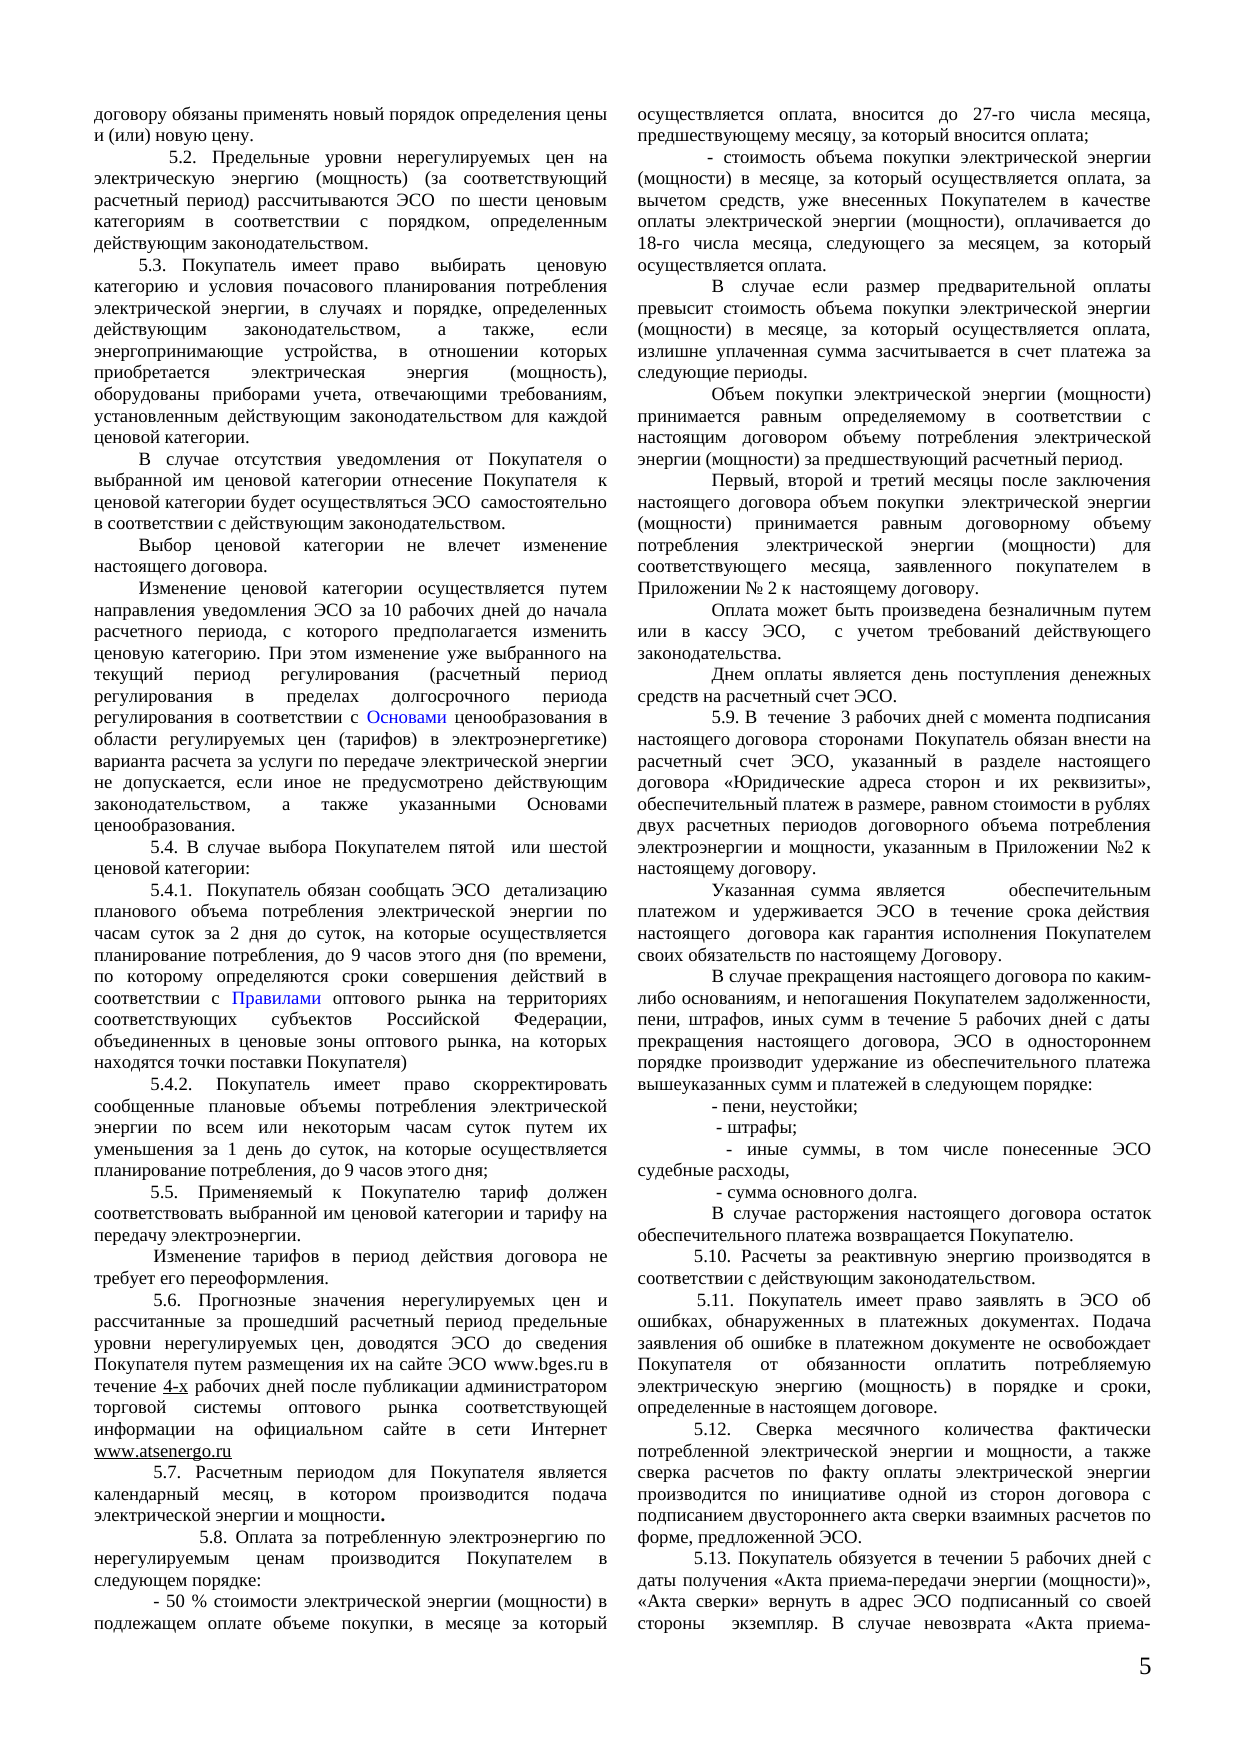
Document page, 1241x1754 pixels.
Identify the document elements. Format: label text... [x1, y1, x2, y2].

text 5.3. Покупатель имеет право выбирать ценовую категорию и условия почасового планирования потребления электрической энергии, в случаях и порядке, определенных действующим законодательством, а также, если энергопринимающие устройства, в отношении которых приобретается электрическая энергия (мощность), оборудованы приборами учета, отвечающими требованиям, установленным действующим законодательством для каждой ценовой категории. [94, 253, 608, 448]
text 5.9. В течение 3 рабочих дней с момента подписания настоящего договора сторонами Покупатель обязан внести на расчетный счет ЭСО, указанный в разделе настоящего договора «Юридические адреса сторон и их реквизиты», обеспечительный платеж в размере, равном стоимости в рублях двух расчетных периодов договорного объема потребления электроэнергии и мощности, указанным в Приложении №2 к настоящему договору. [637, 706, 1152, 879]
text Первый, второй и третий месяцы после заключения настоящего договора объем покупки электрической энергии (мощности) принимается равным договорному объему потребления электрической энергии (мощности) для соответствующего месяца, заявленного покупателем в Приложении № 2 к настоящему договору. [637, 469, 1152, 598]
text 5.7. Расчетным периодом для Покупателя является календарный месяц, в котором производится подача электрической энергии и мощности. [94, 1461, 608, 1526]
text Днем оплаты является день поступления денежных средств на расчетный счет ЭСО. [637, 663, 1152, 706]
text Оплата может быть произведена безналичным путем или в кассу ЭСО, с учетом требований действующего законодательства. [637, 598, 1152, 663]
text 5.4. В случае выбора Покупателем пятой или шестой ценовой категории: [94, 836, 608, 879]
text - пени, неустойки; [637, 1094, 1152, 1116]
text 5.11. Покупатель имеет право заявлять в ЭСО об ошибках, обнаруженных в платежных документах. Подача заявления об ошибке в платежном документе не освобождает Покупателя от обязанности оплатить потребляемую электрическую энергию (мощность) в порядке и сроки, определенные в настоящем договоре. [637, 1288, 1152, 1418]
text Изменение тарифов в период действия договора не требует его переоформления. [94, 1245, 608, 1288]
text 5.2. Предельные уровни нерегулируемых цен на электрическую энергию (мощность) (за соответствующий расчетный период) рассчитываются ЭСО по шести ценовым категориям в соответствии с порядком, определенным действующим законодательством. [94, 146, 608, 253]
text 5.4.1. Покупатель обязан сообщать ЭСО детализацию планового объема потребления электрической энергии по часам суток за 2 дня до суток, на которые осуществляется планирование потребления, до 9 часов этого дня (по времени, по которому определяются сроки совершения действий в соответствии с Правилами оптового рынка на территориях соответствующих субъектов Российской Федерации, объединенных в ценовые зоны оптового рынка, на которых находятся точки поставки Покупателя) [94, 879, 608, 1073]
text В случае если размер предварительной оплаты превысит стоимость объема покупки электрической энергии (мощности) в месяце, за который осуществляется оплата, излишне уплаченная сумма заcчитывается в счет платежа за следующие периоды. [637, 275, 1152, 383]
text 5.12. Сверка месячного количества фактически потребленной электрической энергии и мощности, а также сверка расчетов по факту оплаты электрической энергии производится по инициативе одной из сторон договора с подписанием двустороннего акта сверки взаимных расчетов по форме, предложенной ЭСО. [637, 1418, 1152, 1547]
text В случае прекращения настоящего договора по каким-либо основаниям, и непогашения Покупателем задолженности, пени, штрафов, иных сумм в течение 5 рабочих дней с даты прекращения настоящего договора, ЭСО в одностороннем порядке производит удержание из обеспечительного платежа вышеуказанных сумм и платежей в следующем порядке: [637, 965, 1152, 1094]
text - иные суммы, в том числе понесенные ЭСО судебные расходы, [637, 1138, 1152, 1181]
text 5.4.2. Покупатель имеет право скорректировать сообщенные плановые объемы потребления электрической энергии по всем или некоторым часам суток путем их уменьшения за 1 день до суток, на которые осуществляется планирование потребления, до 9 часов этого дня; [94, 1073, 608, 1181]
text Указанная сумма является обеспечительным платежом и удерживается ЭСО в течение срока действия настоящего договора как гарантия исполнения Покупателем своих обязательств по настоящему Договору. [637, 879, 1152, 965]
text - стоимость объема покупки электрической энергии (мощности) в месяце, за который осуществляется оплата, за вычетом средств, уже внесенных Покупателем в качестве оплаты электрической энергии (мощности), оплачивается до 18-го числа месяца, следующего за месяцем, за который осуществляется оплата. [637, 146, 1152, 275]
text В случае отсутствия уведомления от Покупателя о выбранной им ценовой категории отнесение Покупателя к ценовой категории будет осуществляться ЭСО самостоятельно в соответствии с действующим законодательством. [94, 448, 608, 534]
text Выбор ценовой категории не влечет изменение настоящего договора. [94, 534, 608, 577]
text - сумма основного долга. [637, 1181, 1152, 1202]
text - штрафы; [637, 1116, 1152, 1138]
text 5.5. Применяемый к Покупателю тариф должен соответствовать выбранной им ценовой категории и тарифу на передачу электроэнергии. [94, 1181, 608, 1245]
text Изменение ценовой категории осуществляется путем направления уведомления ЭСО за 10 рабочих дней до начала расчетного периода, с которого предполагается изменить ценовую категорию. При этом изменение уже выбранного на текущий период регулирования (расчетный период регулирования в пределах долгосрочного периода регулирования в соответствии с Основами ценообразования в области регулируемых цен (тарифов) в электроэнергетике) варианта расчета за услуги по передаче электрической энергии не допускается, если иное не предусмотрено действующим законодательством, а также указанными Основами ценообразования. [94, 577, 608, 836]
text 5.8. Оплата за потребленную электроэнергию по нерегулируемым ценам производится Покупателем в следующем порядке: [94, 1526, 608, 1590]
text - 50 % стоимости электрической энергии (мощности) в подлежащем оплате объеме покупки, в месяце за который осуществляется оплата, вносится до 27-го числа месяца, предшествующему месяцу, за который вносится оплата; [637, 103, 1152, 146]
text В случае расторжения настоящего договора остаток обеспечительного платежа возвращается Покупателю. [637, 1202, 1152, 1245]
text - 50 % стоимости электрической энергии (мощности) в подлежащем оплате объеме покупки, в месяце за который осуществляется оплата, вносится до 27-го числа месяца, предшествующему месяцу, за который вносится оплата; [94, 1590, 608, 1633]
text Объем покупки электрической энергии (мощности) принимается равным определяемому в соответствии с настоящим договором объему потребления электрической энергии (мощности) за предшествующий расчетный период. [637, 383, 1152, 469]
text 5.6. Прогнозные значения нерегулируемых цен и рассчитанные за прошедший расчетный период предельные уровни нерегулируемых цен, доводятся ЭСО до сведения Покупателя путем размещения их на сайте ЭСО www.bges.ru в течение 4-х рабочих дней после публикации администратором торговой системы оптового рынка соответствующей информации на официальном сайте в сети Интернет www.atsenergo.ru [94, 1288, 608, 1461]
text 5.10. Расчеты за реактивную энергию производятся в соответствии с действующим законодательством. [637, 1245, 1152, 1288]
